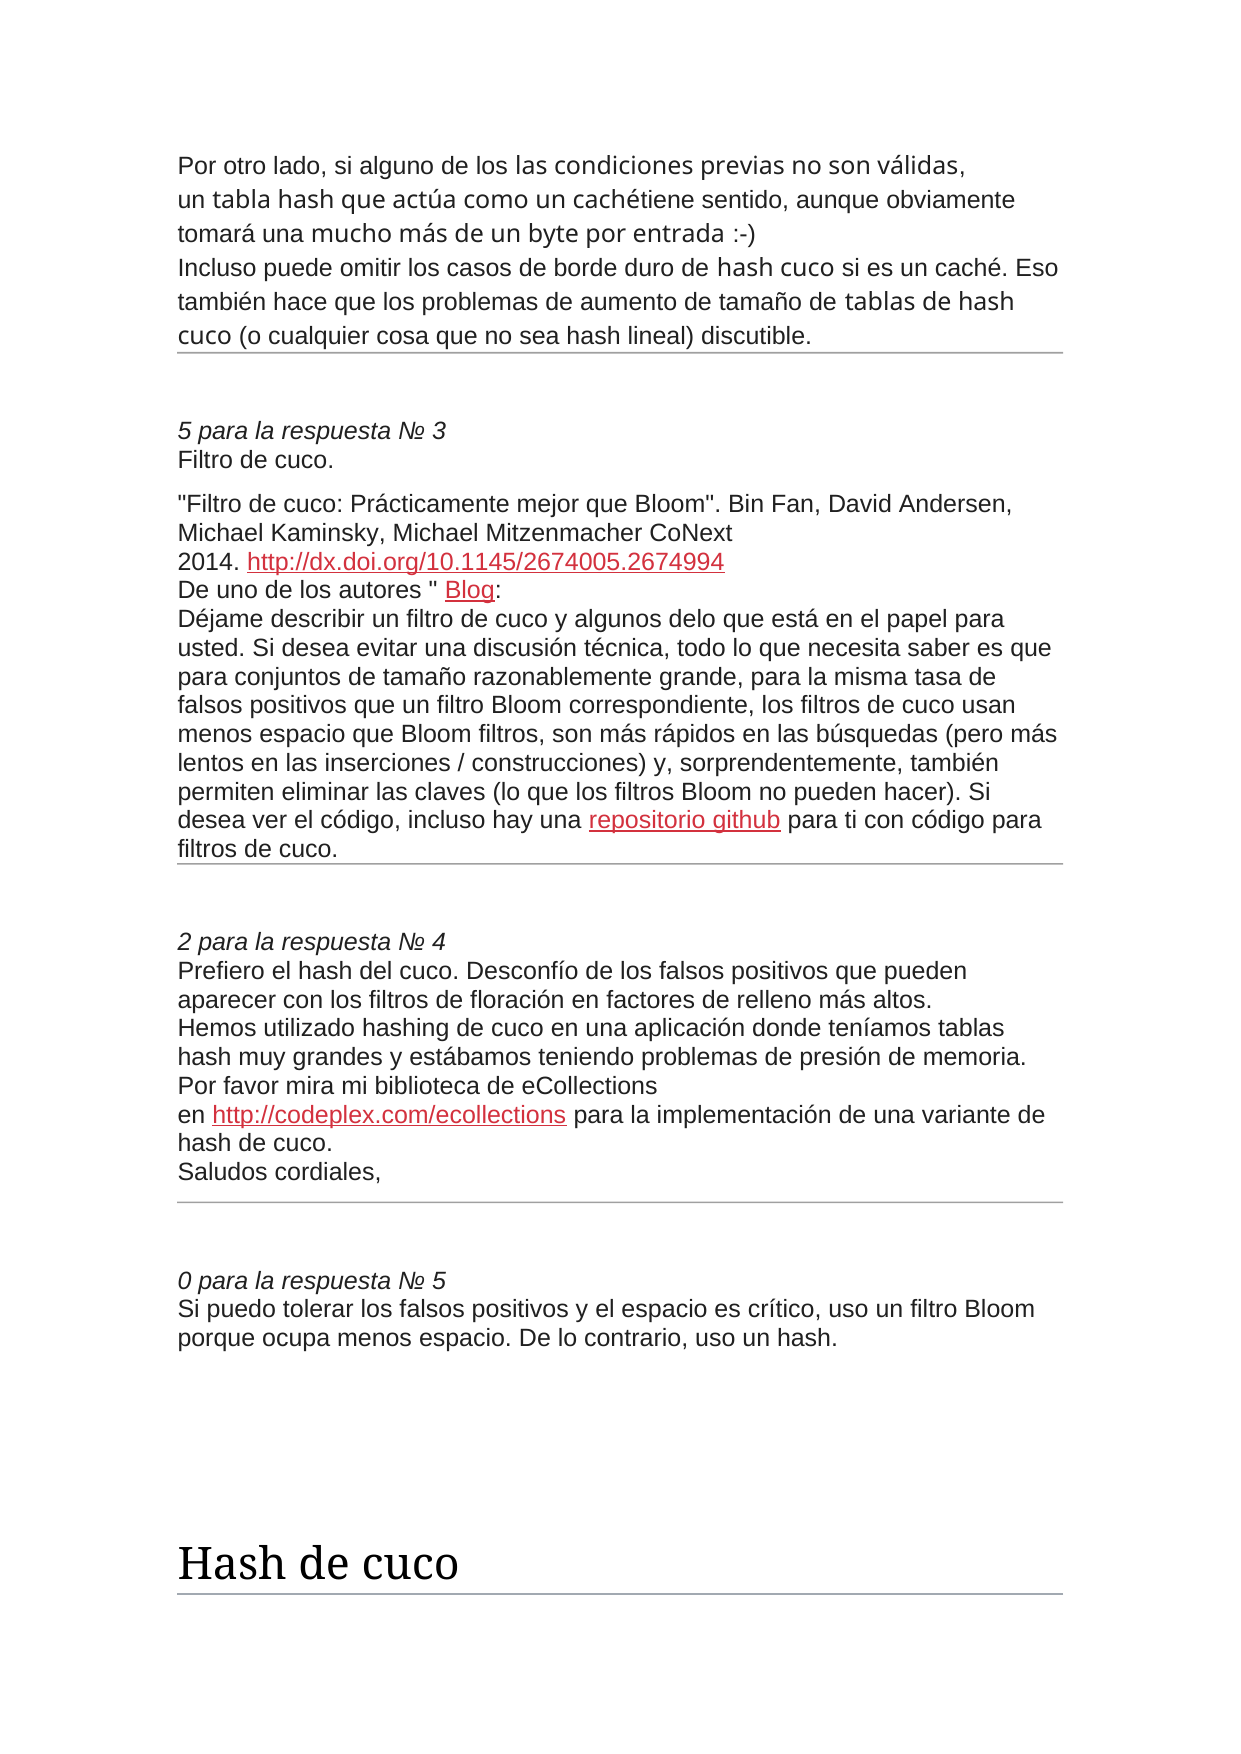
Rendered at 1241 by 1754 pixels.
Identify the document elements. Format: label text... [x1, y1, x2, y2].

text Si puedo tolerar los falsos positivos y el espacio es crítico, uso un filtro Bloom porque ocupa menos espacio. De lo contrario, uso un hash. [177, 1294, 1063, 1352]
text De uno de los autores " Blog: [177, 576, 1063, 604]
subtitle Hash de cuco [177, 1532, 1063, 1593]
text 0 para la respuesta № 5 [177, 1266, 1063, 1294]
text Déjame describir un filtro de cuco y algunos delo que está en el papel para usted. Si desea evitar una discusión técnica, todo lo que necesita saber es que para conjuntos de tamaño razonablemente grande, para la misma tasa de falsos positivos que un filtro Bloom correspondiente, los filtros de cuco usan menos espacio que Bloom filtros, son más rápidos en las búsquedas (pero más lentos en las inserciones / construcciones) y, sorprendentemente, también permiten eliminar las claves (lo que los filtros Bloom no pueden hacer). Si desea ver el código, incluso hay una repositorio github para ti con código para filtros de cuco. [177, 604, 1063, 863]
text Filtro de cuco. [177, 445, 1063, 474]
text 2 para la respuesta № 4 [177, 927, 1063, 956]
text "Filtro de cuco: Prácticamente mejor que Bloom". Bin Fan, David Andersen, Michael Kaminsky, Michael Mitzenmacher CoNext 2014. http://dx.doi.org/10.1145/2674005.2674994 [177, 489, 1063, 576]
text Saludos cordiales, [177, 1157, 1063, 1186]
text Por otro lado, si alguno de los las condiciones previas no son válidas, un tabla hash que actúa como un cachétiene sentido, aunque obviamente tomará una mucho más de un byte por entrada :-) [177, 148, 1063, 250]
text Incluso puede omitir los casos de borde duro de hash cuco si es un caché. Eso también hace que los problemas de aumento de tamaño de tablas de hash cuco (o cualquier cosa que no sea hash lineal) discutible. [177, 250, 1063, 351]
text 5 para la respuesta № 3 [177, 416, 1063, 445]
text Prefiero el hash del cuco. Desconfío de los falsos positivos que pueden aparecer con los filtros de floración en factores de relleno más altos. Hemos utilizado hashing de cuco en una aplicación donde teníamos tablas hash muy grandes y estábamos teniendo problemas de presión de memoria. Por favor mira mi biblioteca de eCollections en http://codeplex.com/ecollections para la implementación de una variante de hash de cuco. [177, 956, 1063, 1157]
